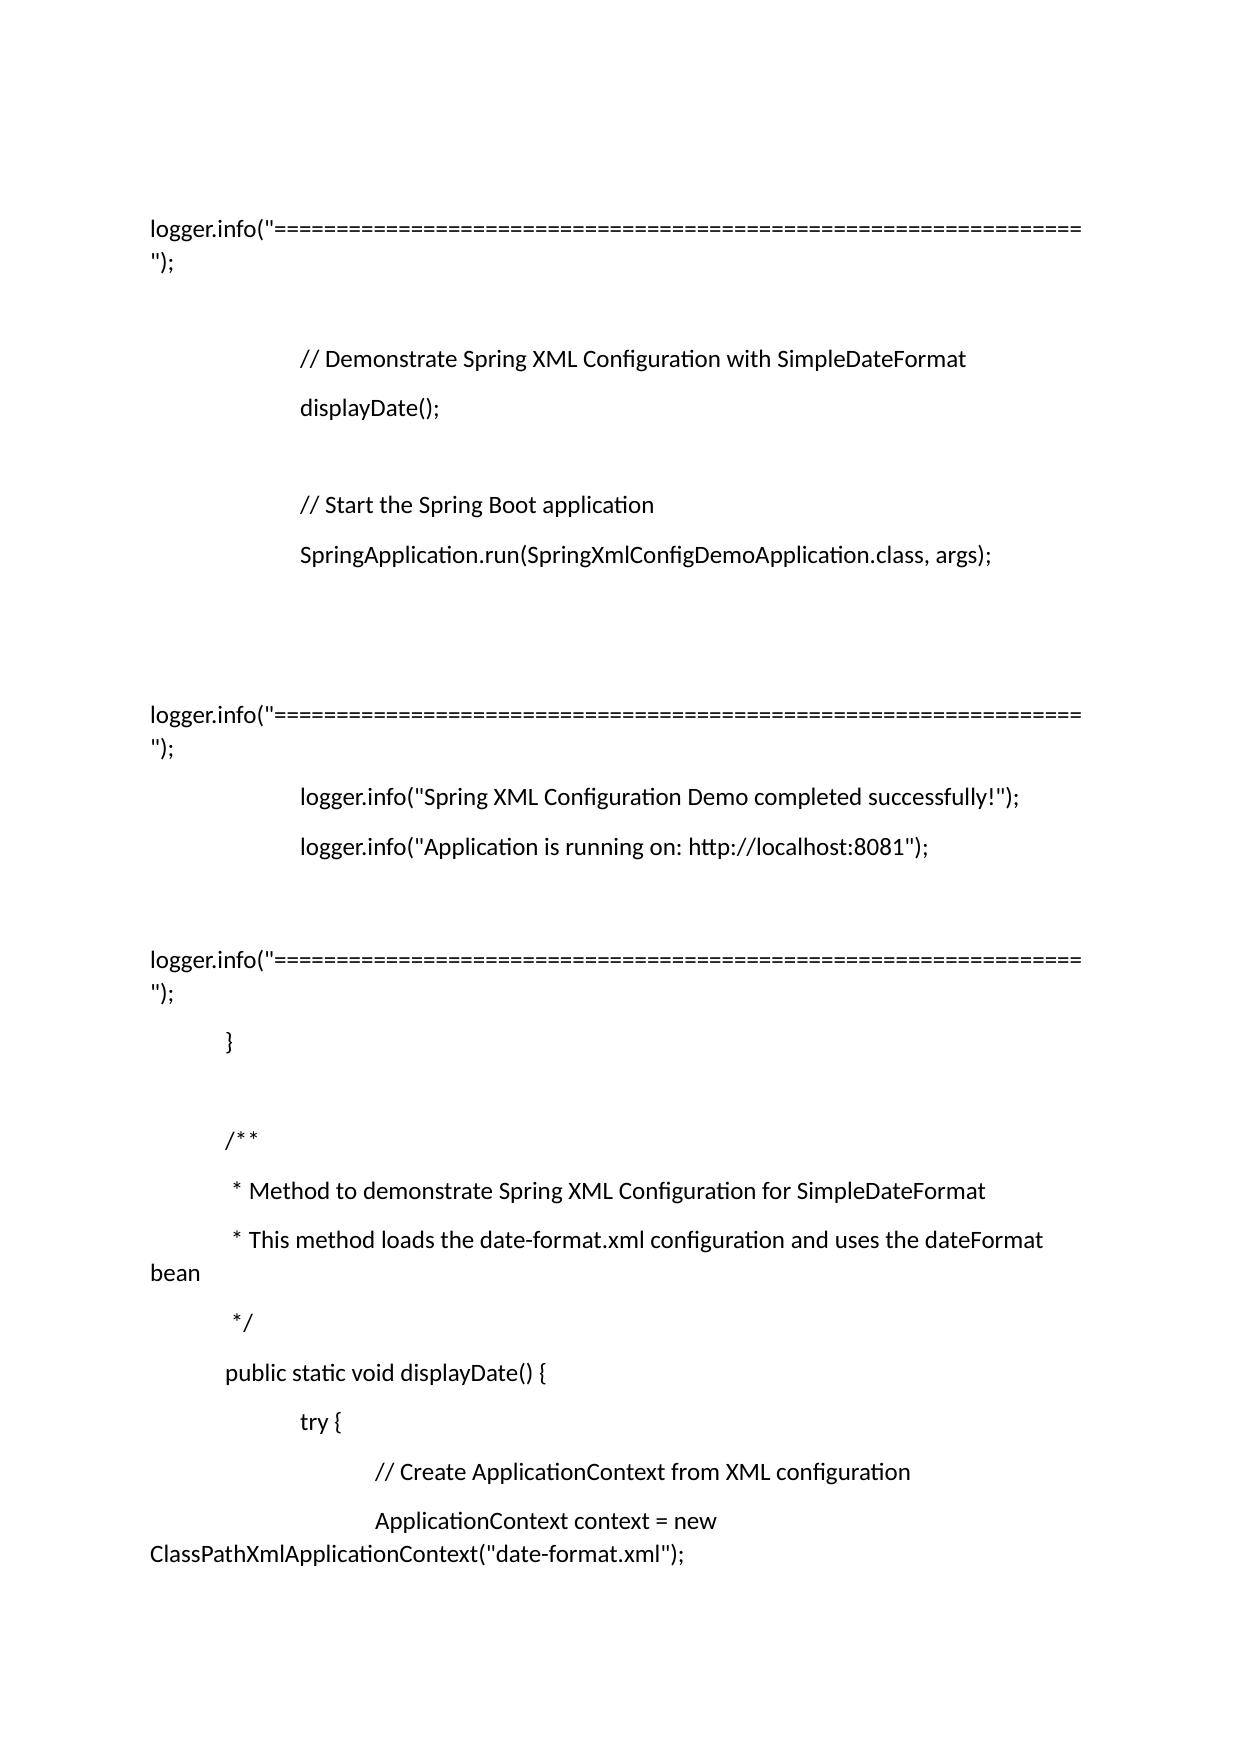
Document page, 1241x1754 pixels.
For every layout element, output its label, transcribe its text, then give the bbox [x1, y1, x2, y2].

text try { [150, 1406, 1090, 1437]
text * This method loads the date-format.xml configuration and uses the dateFormat bean [150, 1224, 1090, 1288]
text logger.info("Application is running on: http://localhost:8081"); [150, 831, 1090, 861]
text // Create ApplicationContext from XML configuration [150, 1456, 1090, 1486]
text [150, 150, 1090, 277]
text logger.info("================================================================="); [150, 635, 1090, 762]
text logger.info("================================================================="); [150, 880, 1090, 1007]
text } [150, 1026, 1090, 1057]
text ApplicationContext context = new ClassPathXmlApplicationContext("date-format.xml"); [150, 1505, 1090, 1569]
text // Start the Spring Boot application [150, 489, 1090, 520]
text public static void displayDate() { [150, 1357, 1090, 1387]
text displayDate(); [150, 392, 1090, 423]
text /** [150, 1125, 1090, 1156]
text * Method to demonstrate Spring XML Configuration for SimpleDateFormat [150, 1175, 1090, 1206]
text // Demonstrate Spring XML Configuration with SimpleDateFormat [150, 343, 1090, 373]
text */ [150, 1307, 1090, 1338]
text logger.info("Spring XML Configuration Demo completed successfully!"); [150, 781, 1090, 812]
text SpringApplication.run(SpringXmlConfigDemoApplication.class, args); [150, 539, 1090, 569]
